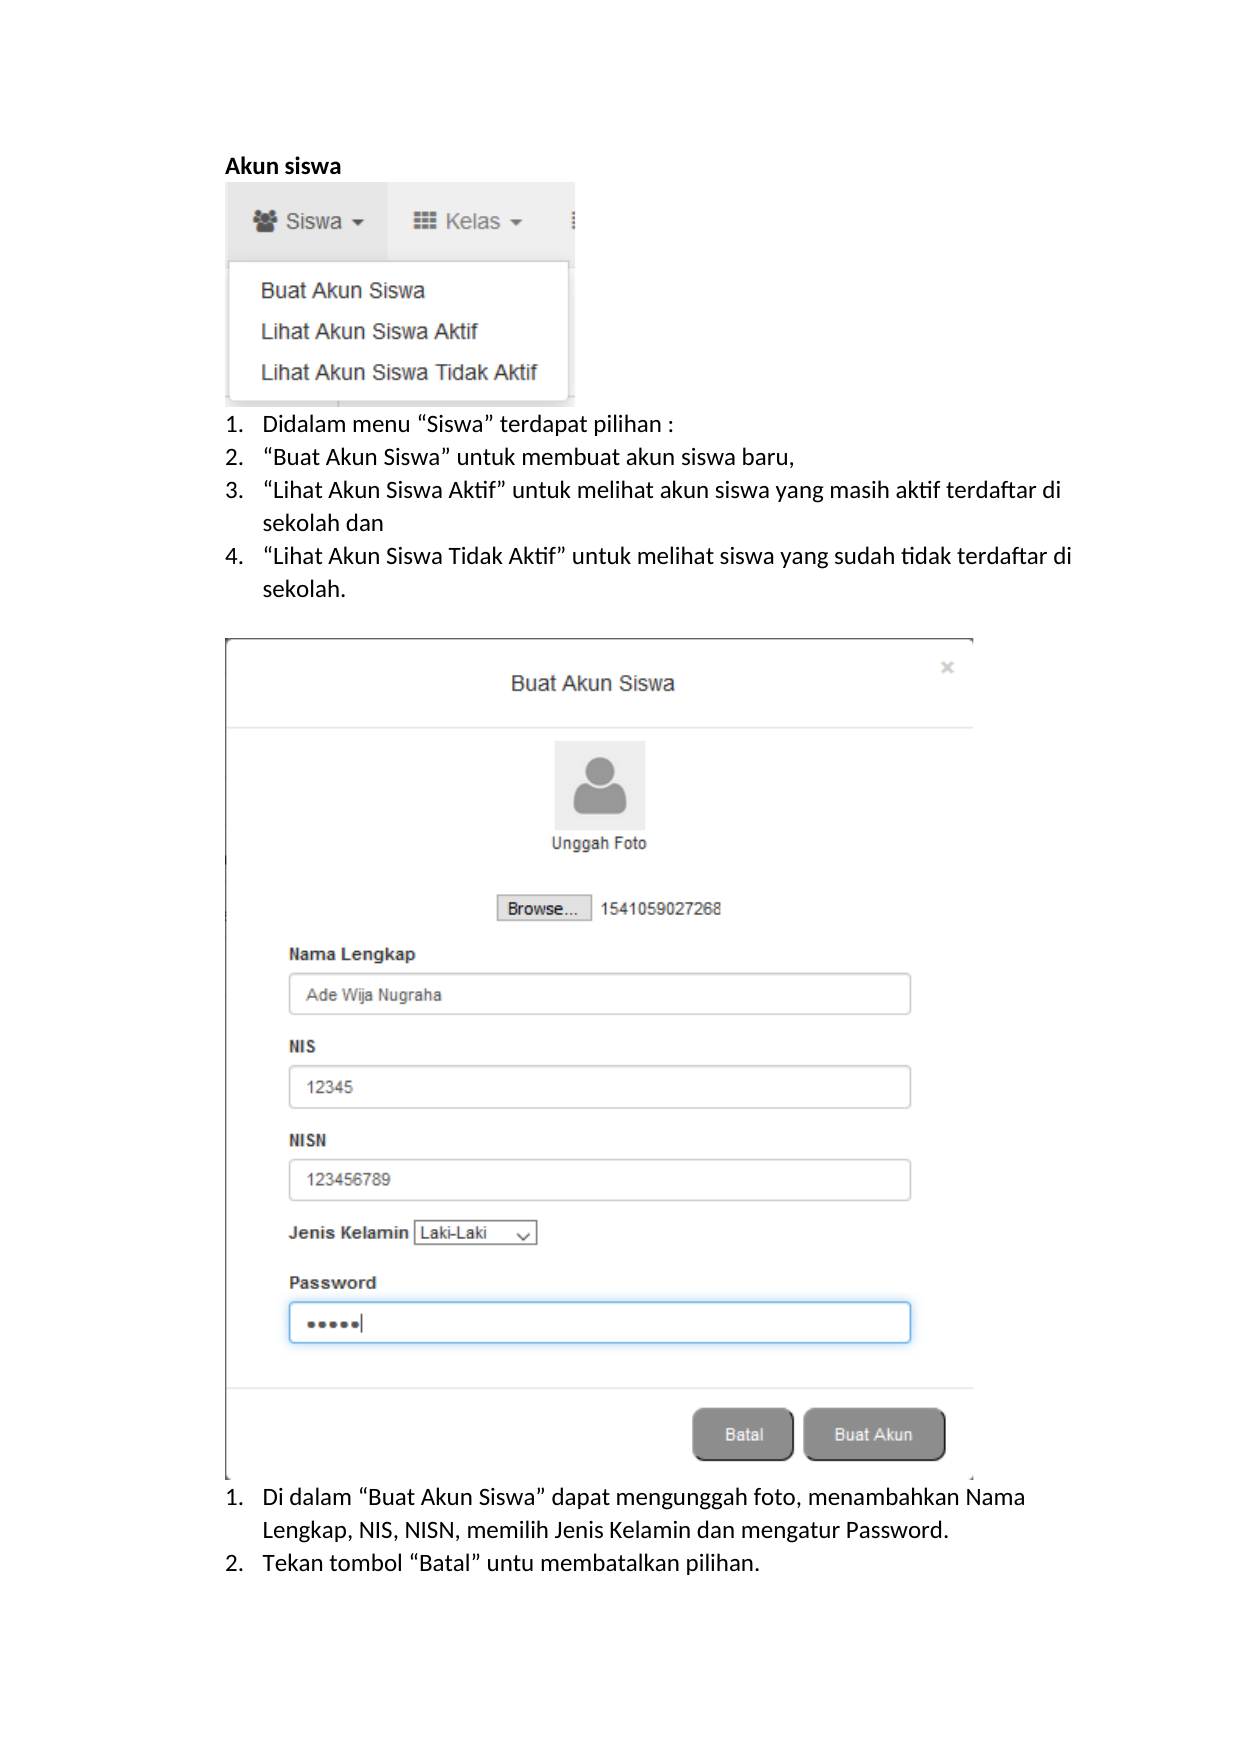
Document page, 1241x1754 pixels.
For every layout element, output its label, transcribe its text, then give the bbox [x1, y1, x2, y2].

list Tekan tombol “Batal” untu membatalkan pilihan. [225, 1547, 1090, 1578]
list “Lihat Akun Siswa Aktif” untuk melihat akun siswa yang masih aktif terdaftar di sekolah dan [225, 474, 1090, 538]
list “Lihat Akun Siswa Tidak Aktif” untuk melihat siswa yang sudah tidak terdaftar di sekolah. [225, 540, 1090, 603]
picture [225, 182, 575, 407]
picture [225, 638, 974, 1480]
list “Buat Akun Siswa” untuk membuat akun siswa baru, [225, 441, 1090, 472]
list Di dalam “Buat Akun Siswa” dapat mengunggah foto, menambahkan Nama Lengkap, NIS, NISN, memilih Jenis Kelamin dan mengatur Password. [225, 1482, 1090, 1545]
list Didalam menu “Siswa” terdapat pilihan : [225, 408, 1090, 439]
